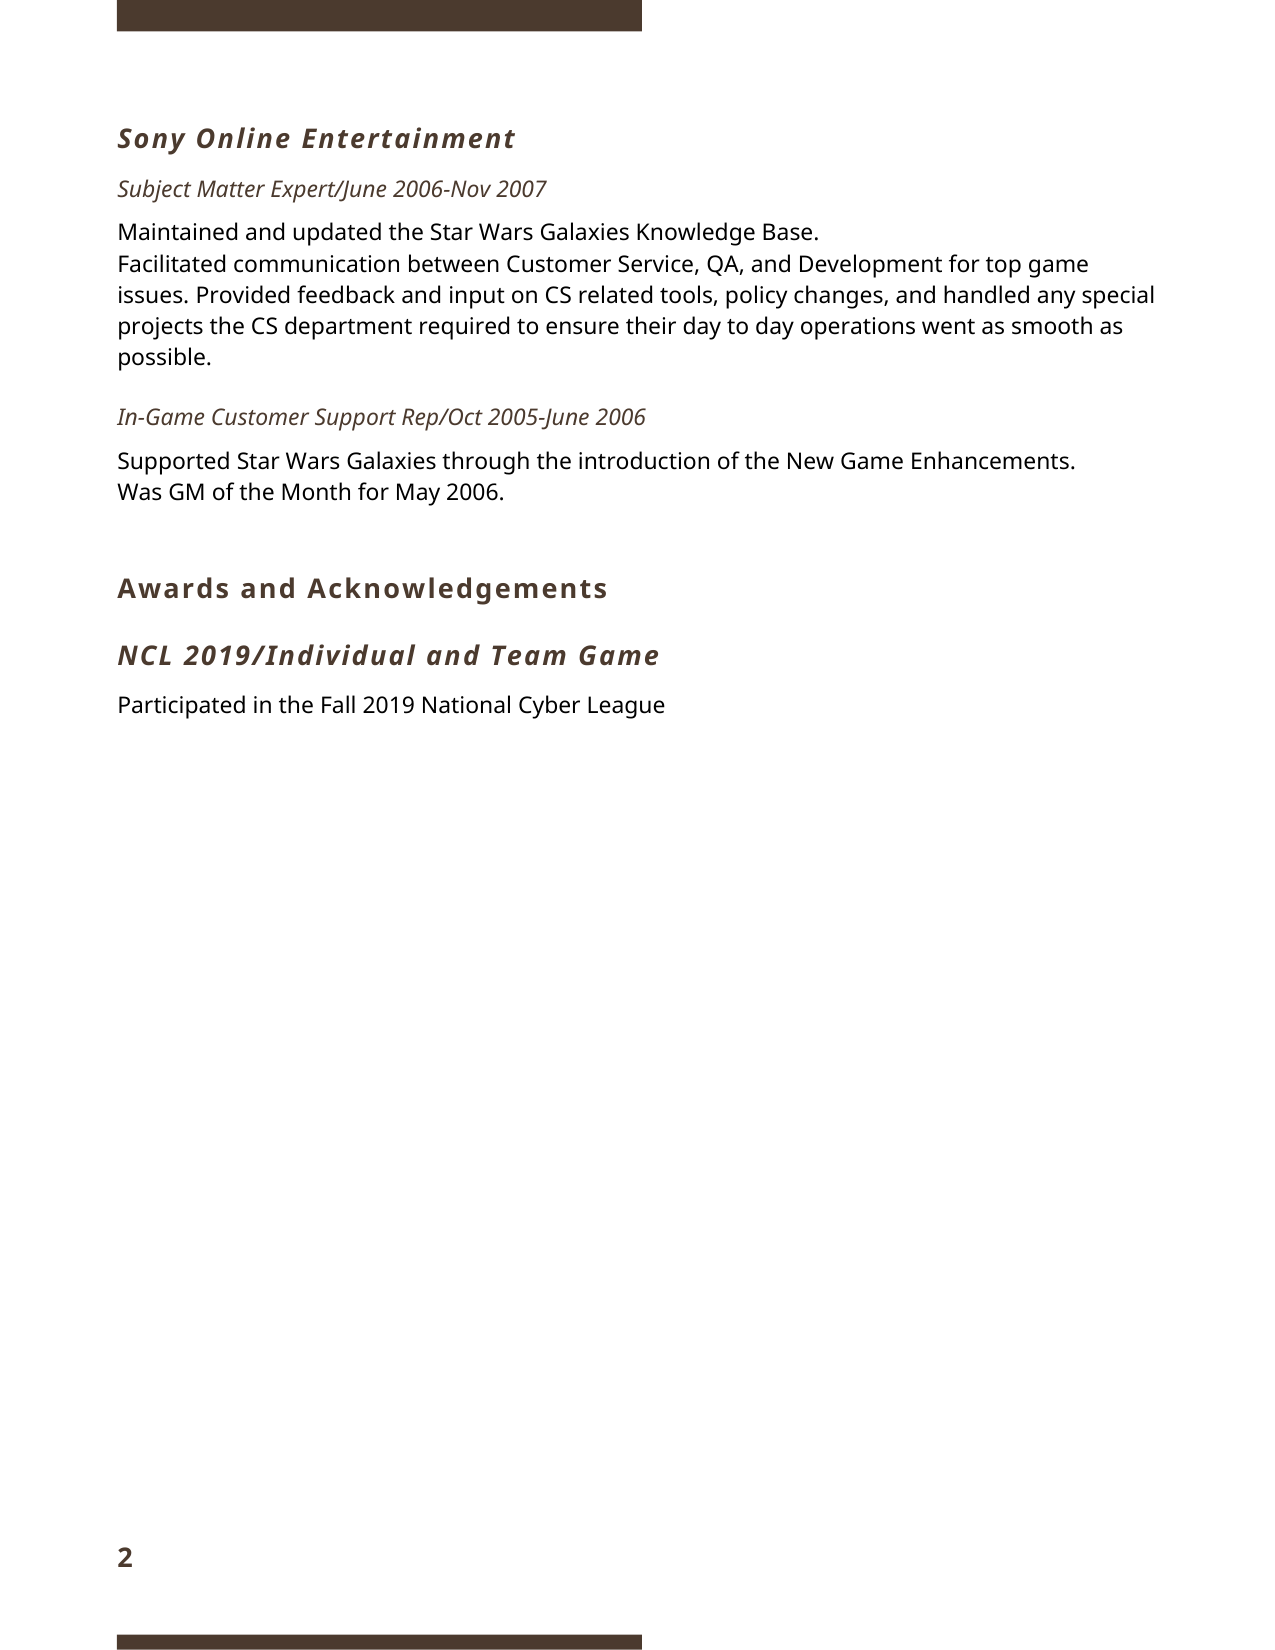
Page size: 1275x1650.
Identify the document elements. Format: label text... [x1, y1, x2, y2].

text Participated in the Fall 2019 National Cyber League [117, 689, 1158, 720]
subtitle Sony Online Entertainment [117, 120, 1158, 157]
subtitle Subject Matter Expert/June 2006-Nov 2007 [117, 172, 1158, 204]
subtitle In-Game Customer Support Rep/Oct 2005-June 2006 [117, 401, 1158, 432]
text Supported Star Wars Galaxies through the introduction of the New Game Enhancements. Was GM of the Month for May 2006. [505, 445, 1158, 507]
subtitle NCL 2019/Individual and Team Game [117, 637, 1158, 673]
text Maintained and updated the Star Wars Galaxies Knowledge Base. Facilitated communication between Customer Service, QA, and Development for top game issues. Provided feedback and input on CS related tools, policy changes, and handled any special projects the CS department required to ensure their day to day operations went as smooth as possible. [117, 216, 1158, 372]
